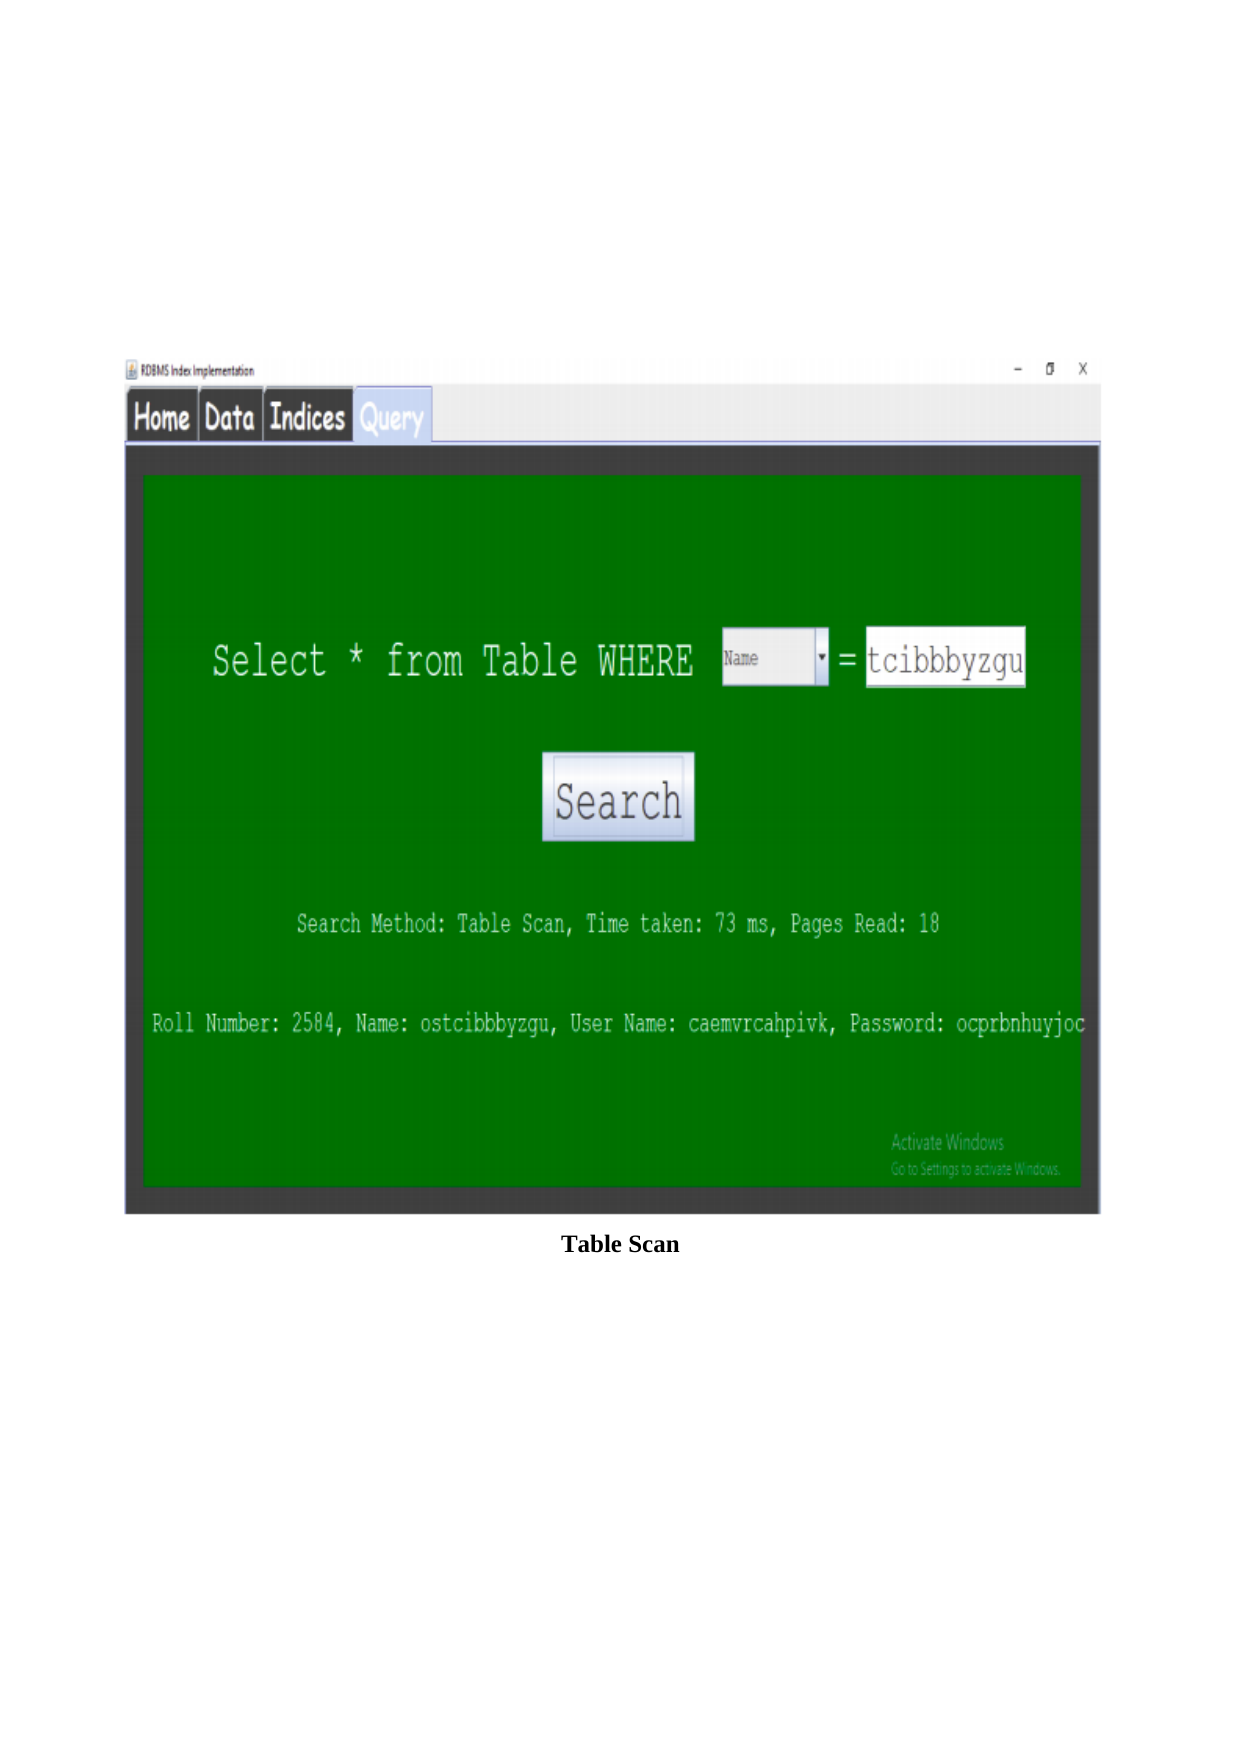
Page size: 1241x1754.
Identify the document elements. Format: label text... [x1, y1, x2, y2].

picture [121, 358, 1120, 1230]
